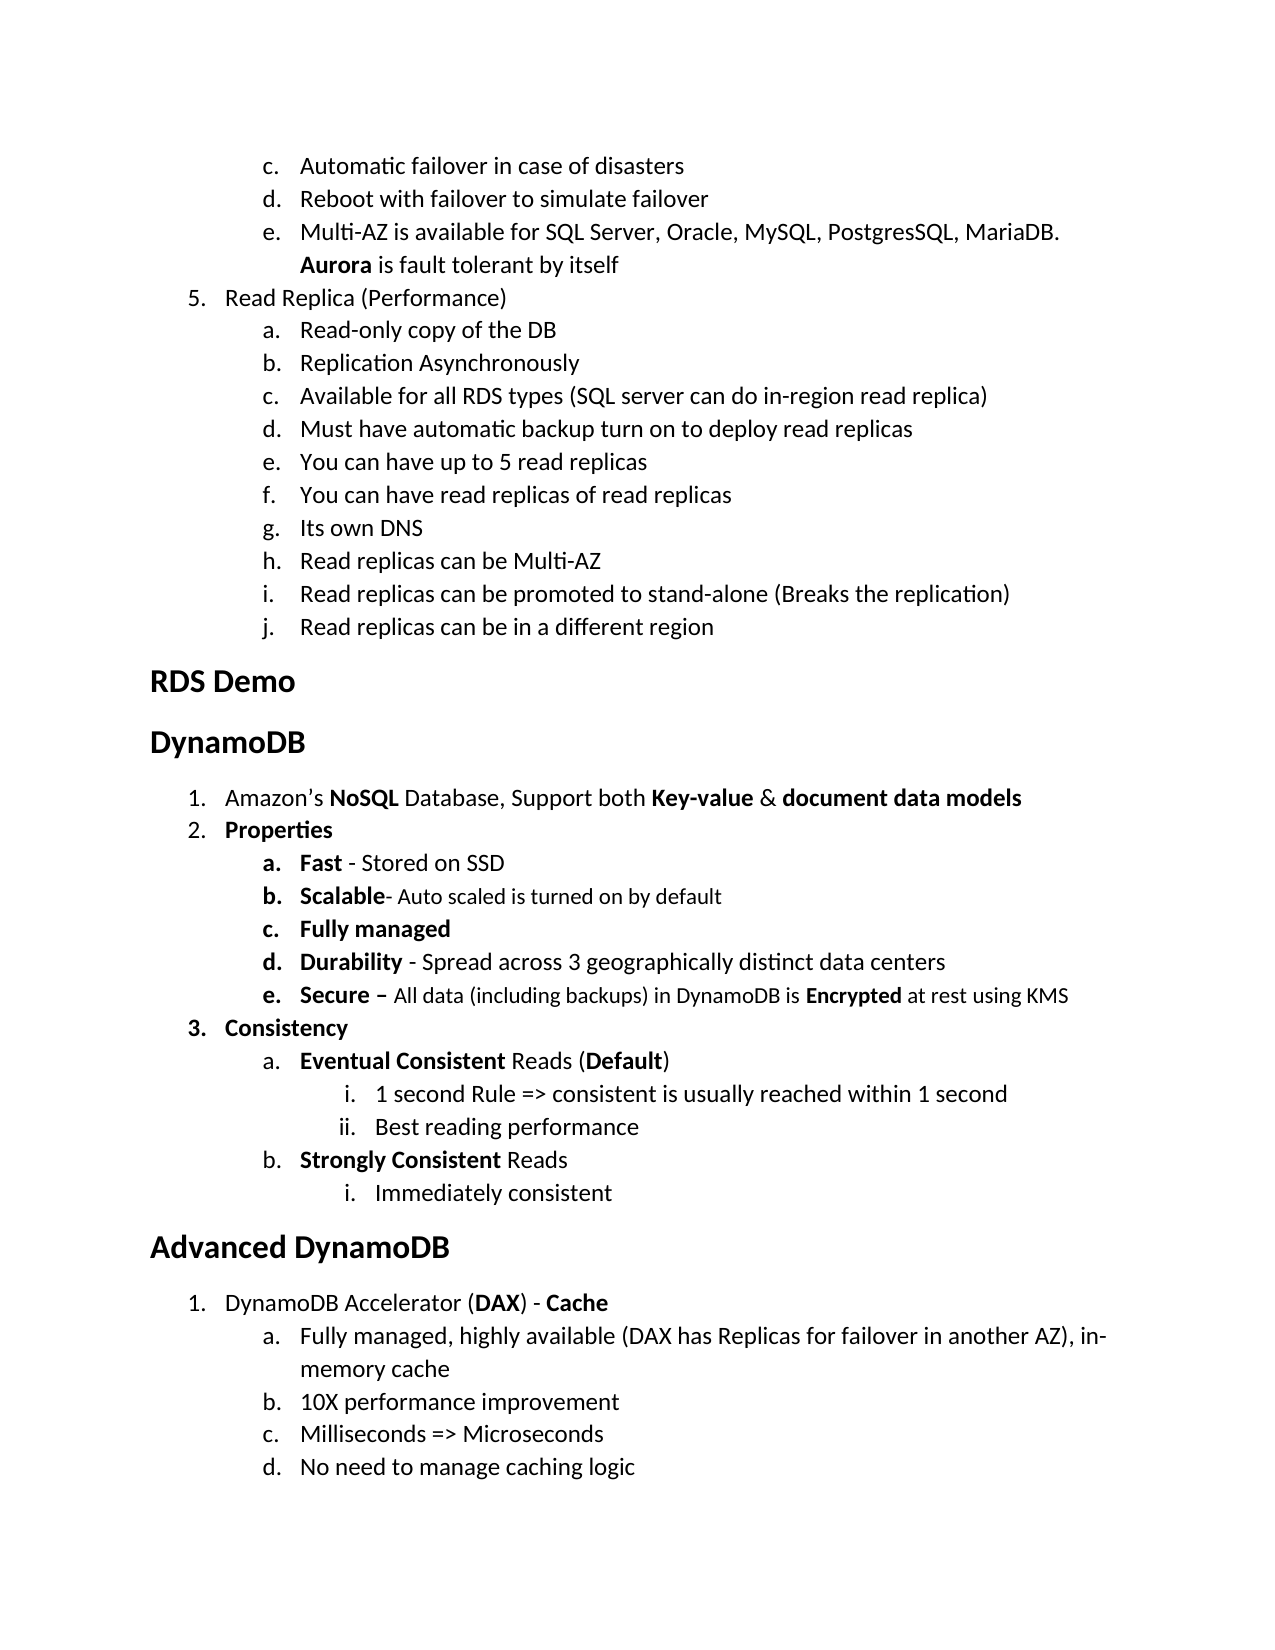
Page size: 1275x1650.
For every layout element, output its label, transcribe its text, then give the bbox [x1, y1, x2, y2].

list Milliseconds => Microseconds [262, 1418, 1125, 1449]
list Available for all RDS types (SQL server can do in-region read replica) [262, 380, 1125, 411]
list Scalable- Auto scaled is turned on by default [262, 880, 1125, 911]
list Strongly Consistent Reads [262, 1144, 1125, 1174]
list DynamoDB Accelerator (DAX) - Cache [187, 1287, 1125, 1317]
list Consistency [187, 1012, 1125, 1043]
list Replication Asynchronously [262, 347, 1125, 378]
list Fully managed [262, 913, 1125, 944]
list Read-only copy of the DB [262, 314, 1125, 345]
text RDS Demo [150, 660, 1125, 701]
list 10X performance improvement [262, 1386, 1125, 1416]
text Advanced DynamoDB [150, 1226, 1125, 1267]
list Secure – All data (including backups) in DynamoDB is Encrypted at rest using KMS [262, 979, 1125, 1010]
list Durability - Spread across 3 geographically distinct data centers [262, 946, 1125, 977]
list Eventual Consistent Reads (Default) [262, 1045, 1125, 1076]
text DynamoDB [150, 721, 1125, 762]
list Properties [187, 814, 1125, 845]
list Read Replica (Performance) [187, 282, 1125, 312]
list Reboot with failover to simulate failover [262, 183, 1125, 213]
list Read replicas can be Multi-AZ [262, 545, 1125, 576]
list Automatic failover in case of disasters [262, 150, 1125, 181]
list Fully managed, highly available (DAX has Replicas for failover in another AZ), in-memory cache [262, 1320, 1125, 1383]
list No need to manage caching logic [262, 1451, 1125, 1482]
list 1 second Rule => consistent is usually reached within 1 second [356, 1078, 1125, 1108]
list Multi-AZ is available for SQL Server, Oracle, MySQL, PostgresSQL, MariaDB. Aurora is fault tolerant by itself [262, 216, 1125, 279]
list Read replicas can be in a different region [262, 611, 1125, 641]
list Amazon’s NoSQL Database, Support both Key-value & document data models [187, 782, 1125, 812]
list Its own DNS [262, 512, 1125, 543]
list Immediately consistent [356, 1177, 1125, 1207]
list Read replicas can be promoted to stand-alone (Breaks the replication) [262, 578, 1125, 608]
list Fast - Stored on SSD [262, 847, 1125, 878]
list Best reading performance [356, 1111, 1125, 1141]
list You can have read replicas of read replicas [262, 479, 1125, 510]
list You can have up to 5 read replicas [262, 446, 1125, 477]
list Must have automatic backup turn on to deploy read replicas [262, 413, 1125, 444]
